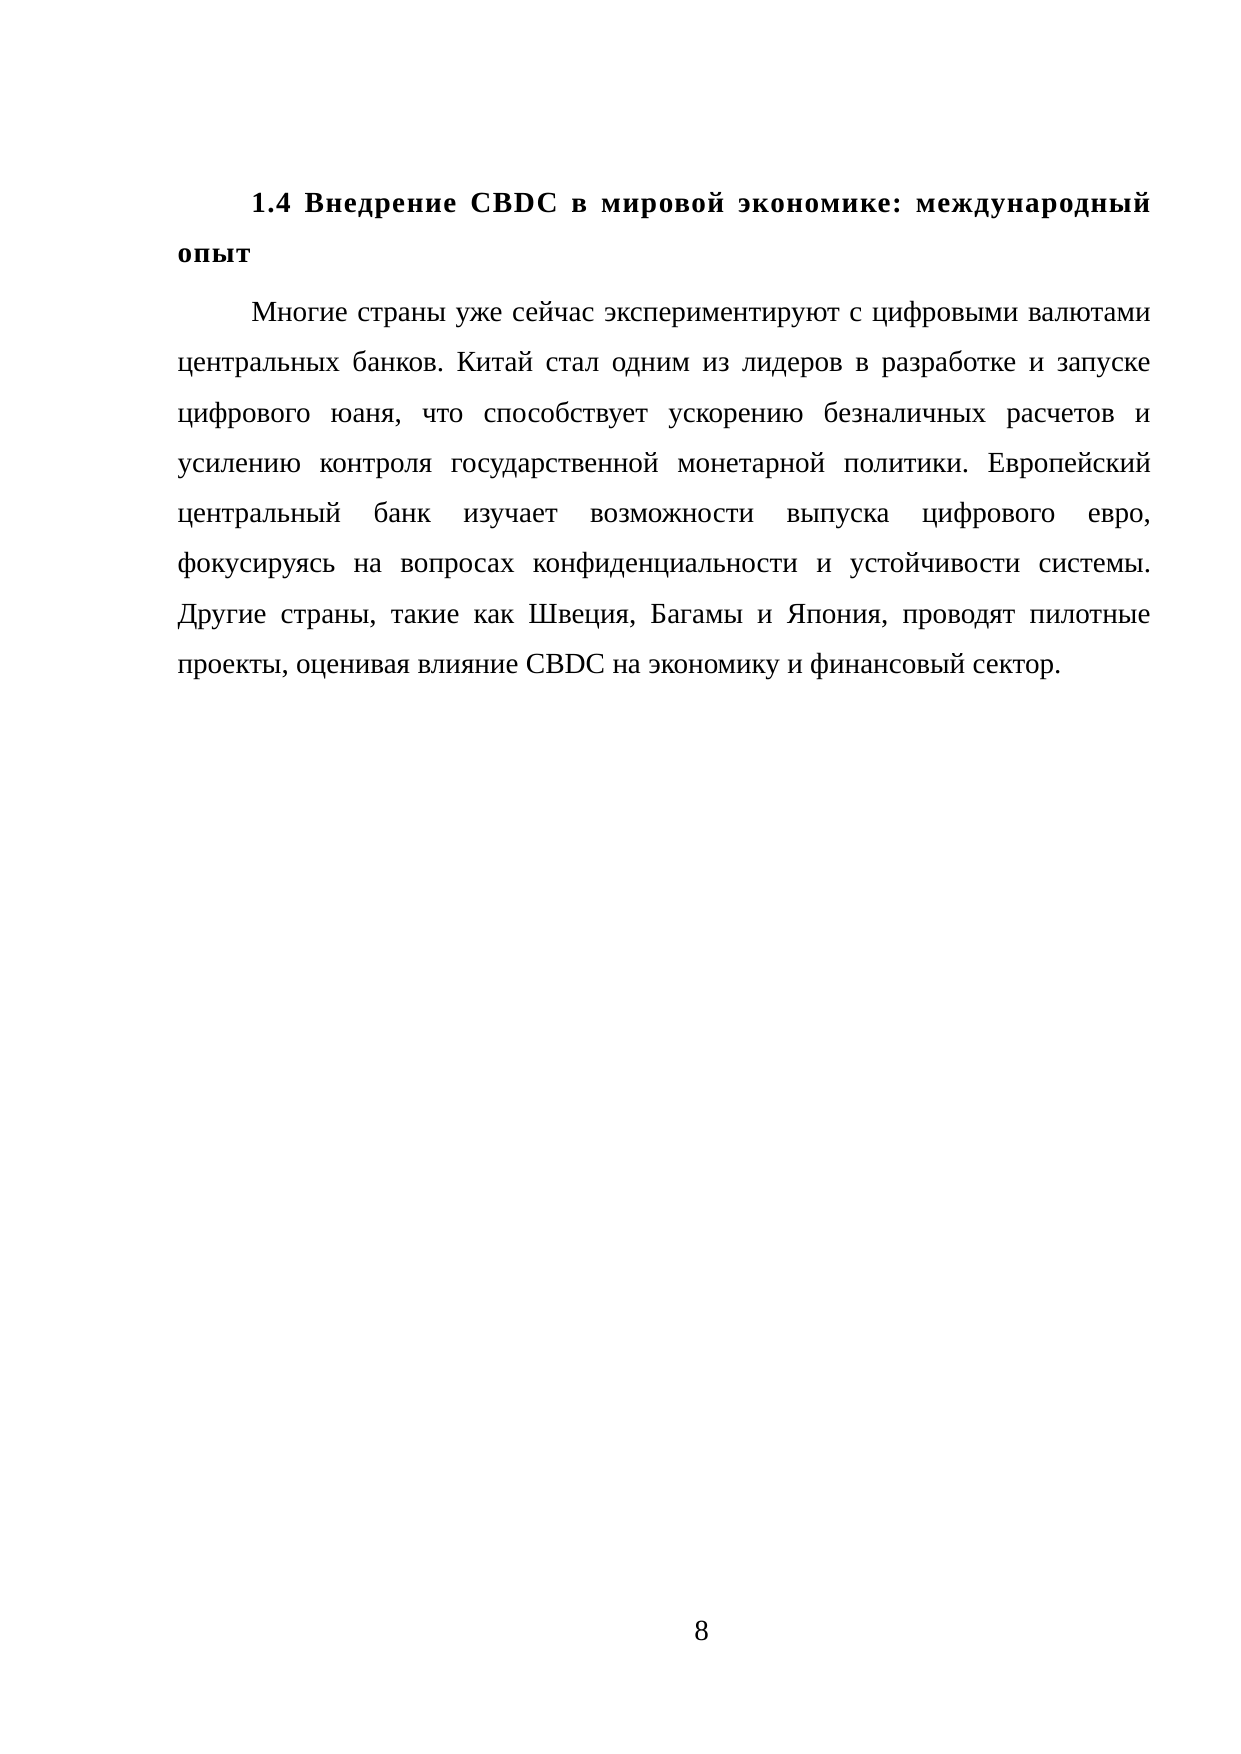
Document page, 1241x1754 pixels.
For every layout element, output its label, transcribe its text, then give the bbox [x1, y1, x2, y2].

text Многие страны уже сейчас экспериментируют с цифровыми валютами центральных банков. Китай стал одним из лидеров в разработке и запуске цифрового юаня, что способствует ускорению безналичных расчетов и усилению контроля государственной монетарной политики. Европейский центральный банк изучает возможности выпуска цифрового евро, фокусируясь на вопросах конфиденциальности и устойчивости системы. Другие страны, такие как Швеция, Багамы и Япония, проводят пилотные проекты, оценивая влияние CBDC на экономику и финансовый сектор. [177, 294, 1152, 680]
subtitle 1.4 Внедрение CBDC в мировой экономике: международный опыт [177, 185, 1152, 269]
